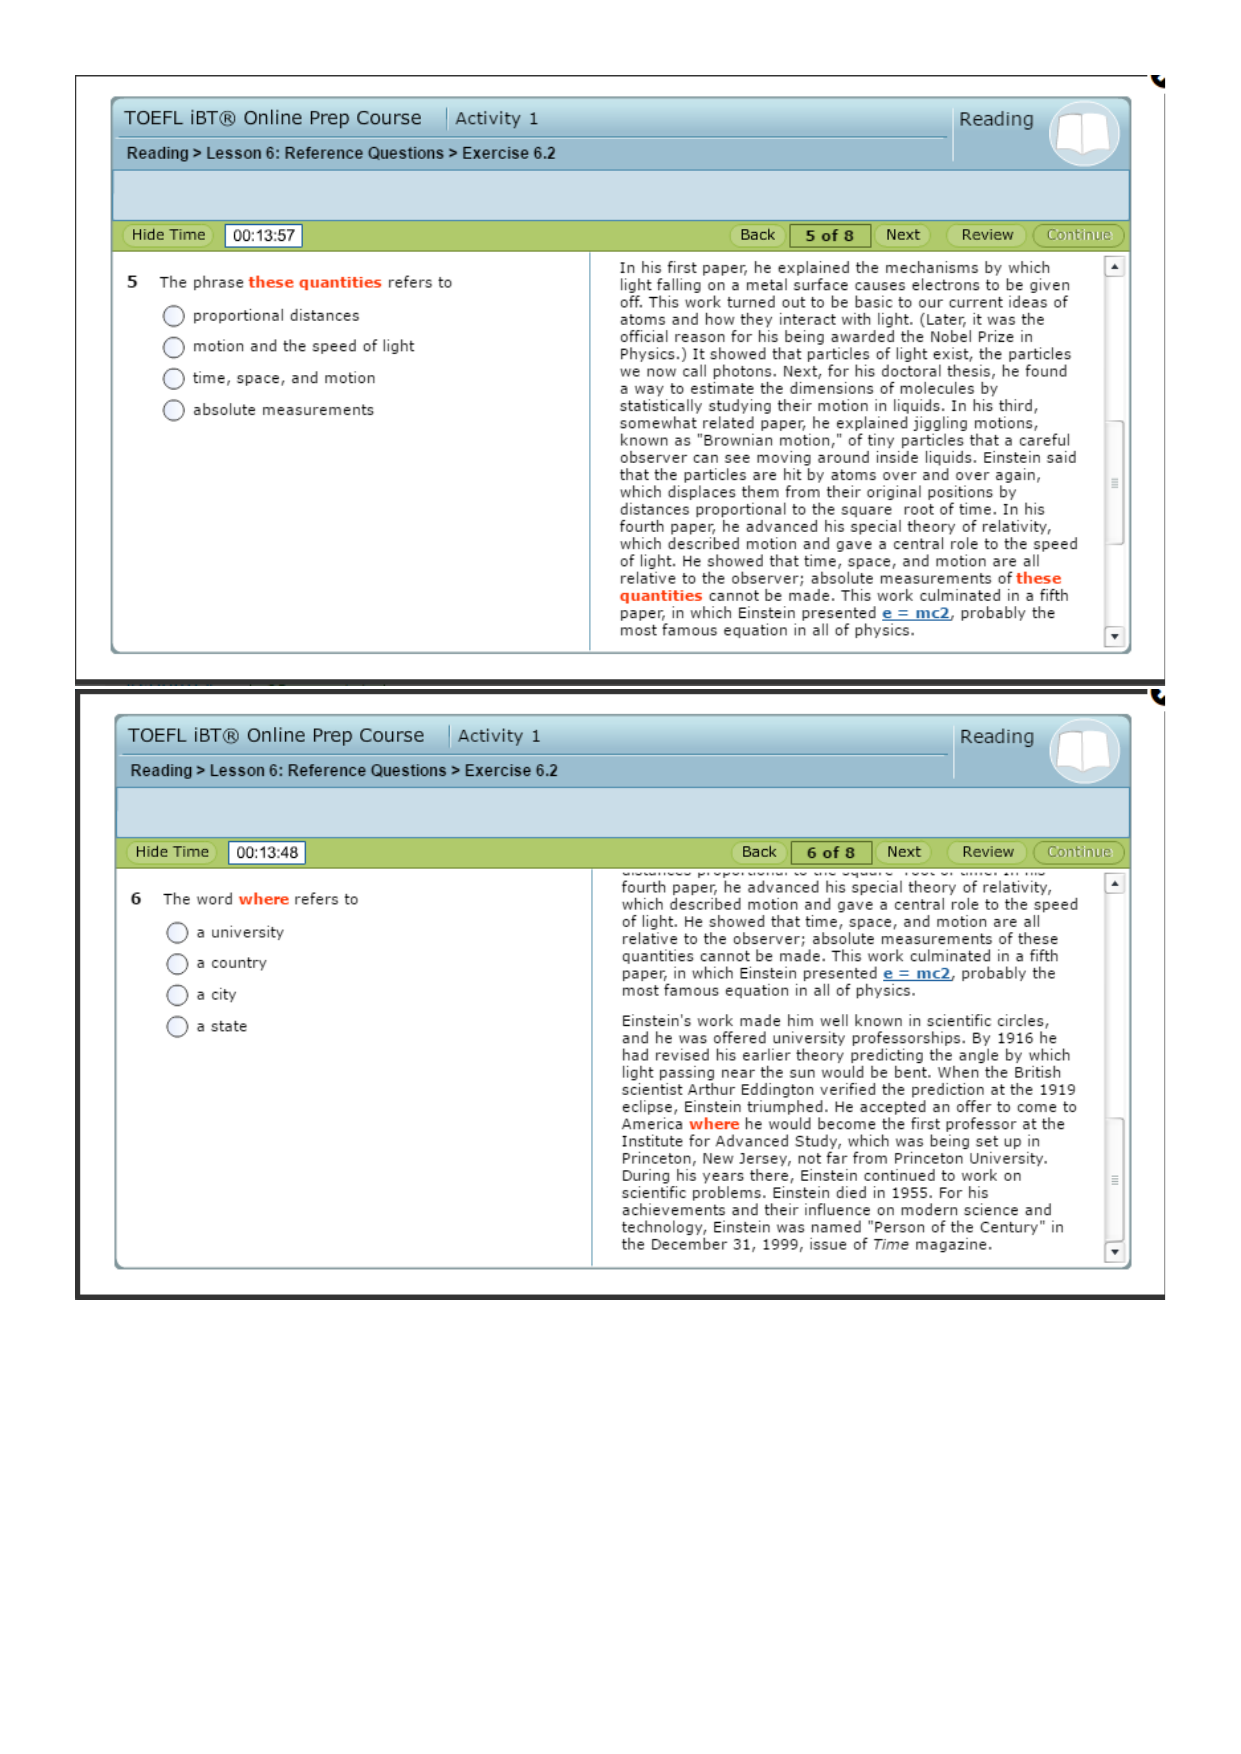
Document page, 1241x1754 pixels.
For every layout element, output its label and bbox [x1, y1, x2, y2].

picture [75, 75, 1166, 686]
picture [75, 689, 1166, 1300]
